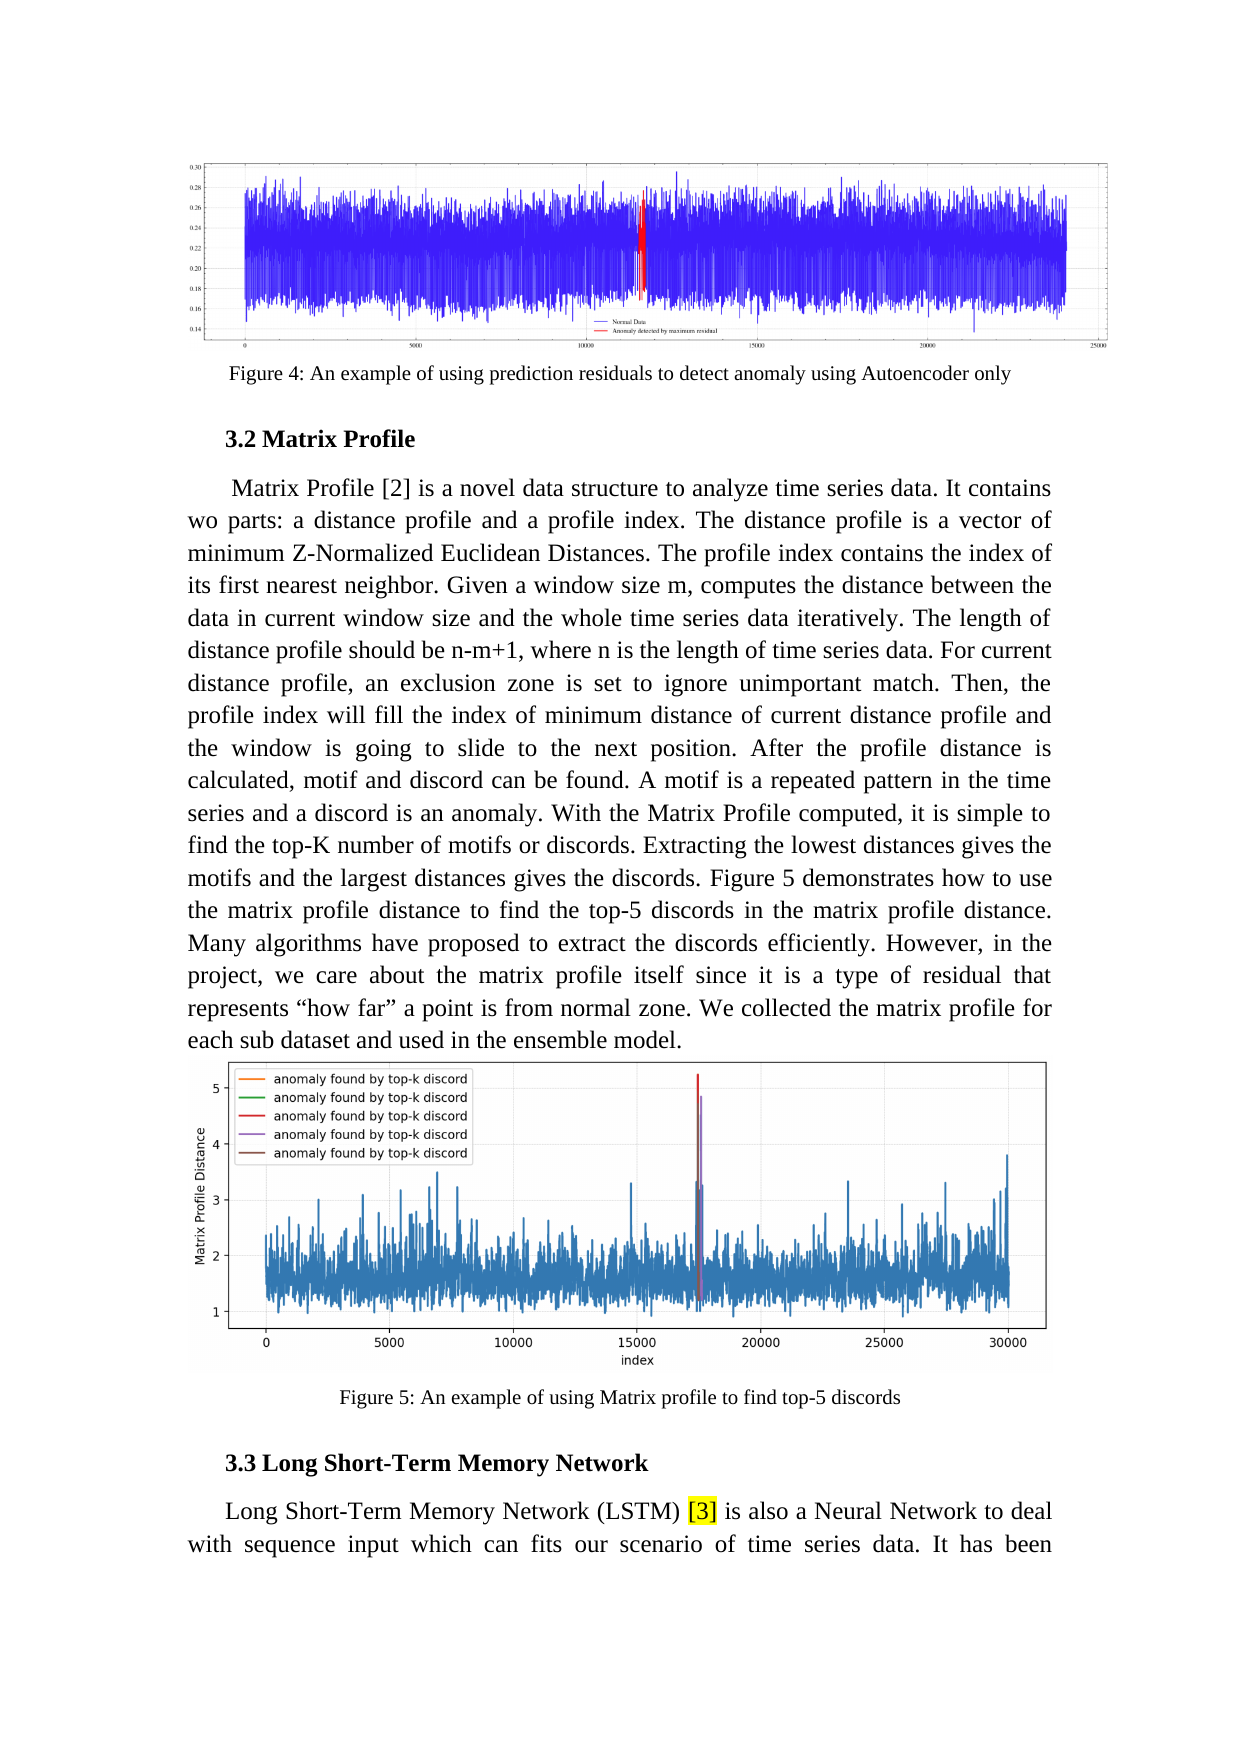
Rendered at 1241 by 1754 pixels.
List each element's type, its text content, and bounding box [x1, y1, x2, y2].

text Figure 5: An example of using Matrix profile to find top-5 discords [187, 1381, 1053, 1413]
picture [187, 1055, 1053, 1373]
list Long Short-Term Memory Network [225, 1446, 1053, 1478]
text Figure 4: An example of using prediction residuals to detect anomaly using Autoencoder only [187, 357, 1053, 389]
picture [187, 162, 1108, 351]
list Matrix Profile [2] is a novel data structure to analyze time series data. It contains wo parts: a distance profile and a profile index. The distance profile is a vector of minimum Z-Normalized Euclidean Distances. The profile index contains the index of its first nearest neighbor. Given a window size m, computes the distance between the data in current window size and the whole time series data iteratively. The length of distance profile should be n-m+1, where n is the length of time series data. For current distance profile, an exclusion zone is set to ignore unimportant match. Then, the profile index will fill the index of minimum distance of current distance profile and the window is going to slide to the next position. After the profile distance is calculated, motif and discord can be found. A motif is a repeated pattern in the time series and a discord is an anomaly. With the Matrix Profile computed, it is simple to find the top-K number of motifs or discords. Extracting the lowest distances gives the motifs and the largest distances gives the discords. Figure 5 demonstrates how to use the matrix profile distance to find the top-5 discords in the matrix profile distance. Many algorithms have proposed to extract the discords efficiently. However, in the project, we care about the matrix profile itself since it is a type of residual that represents “how far” a point is from normal zone. We collected the matrix profile for each sub dataset and used in the ensemble model. [187, 471, 1053, 1055]
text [187, 1494, 1053, 1559]
list Matrix Profile [225, 422, 1053, 454]
